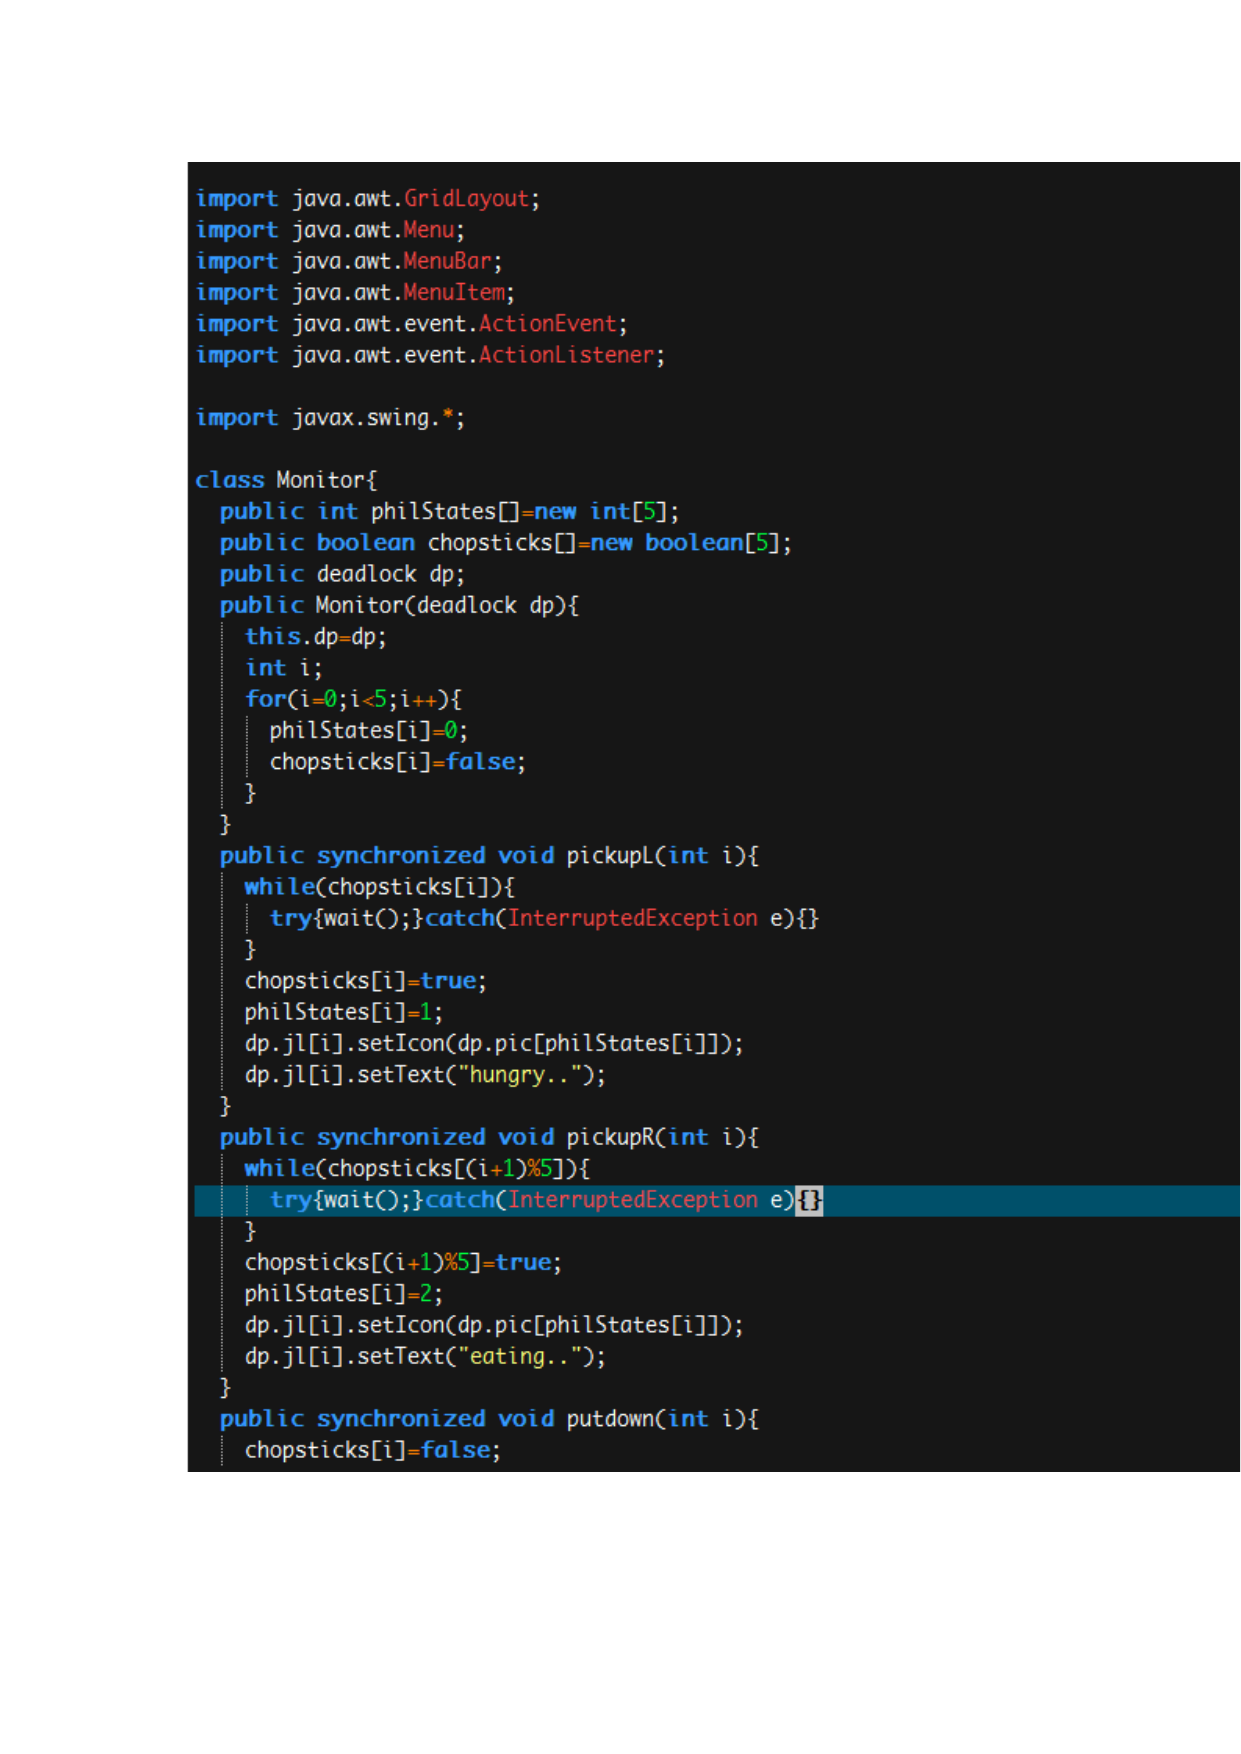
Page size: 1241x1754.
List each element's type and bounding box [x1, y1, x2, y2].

picture [187, 162, 1241, 1472]
